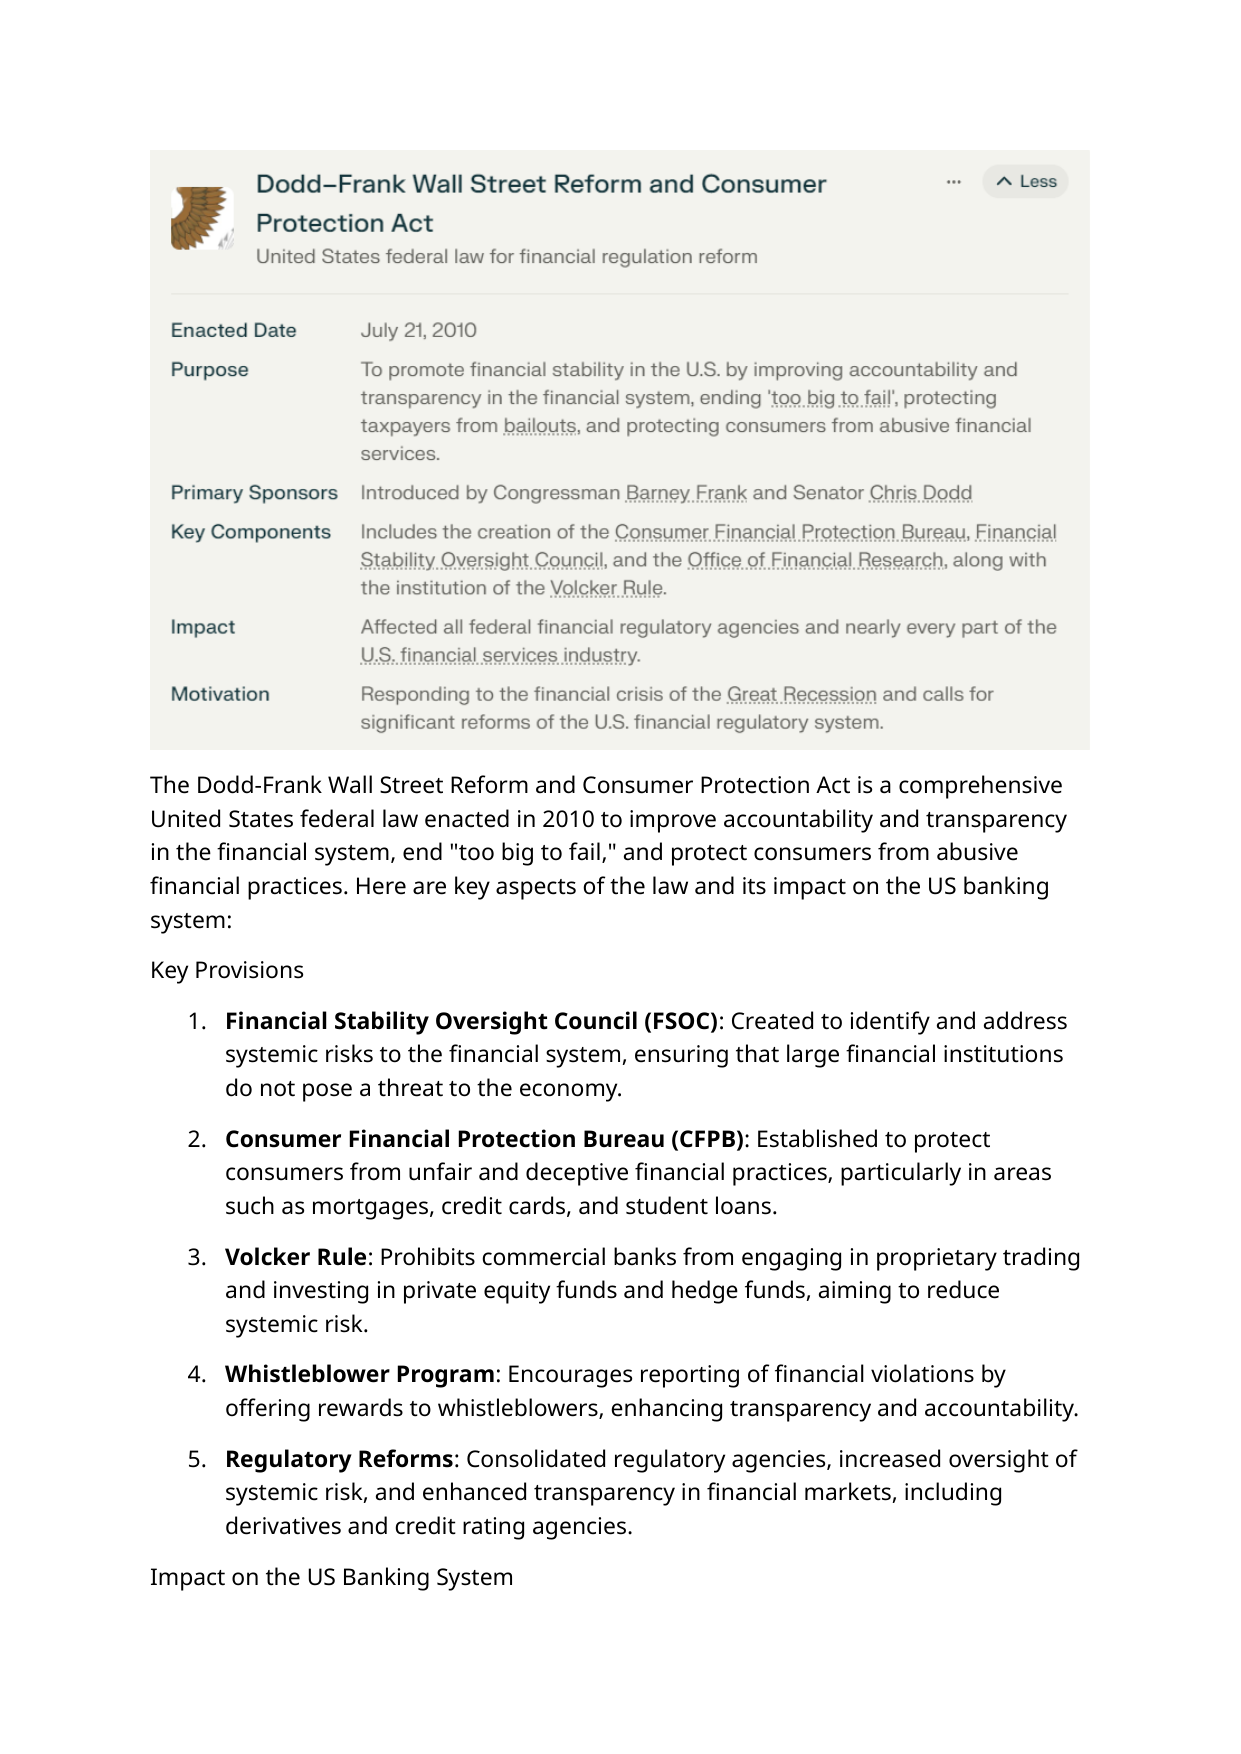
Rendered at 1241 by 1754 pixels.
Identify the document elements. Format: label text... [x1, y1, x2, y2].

picture [150, 150, 1091, 750]
list Consumer Financial Protection Bureau (CFPB): Established to protect consumers from unfair and deceptive financial practices, particularly in areas such as mortgages, credit cards, and student loans. [187, 1122, 1090, 1221]
text Key Provisions [150, 954, 1090, 985]
list Financial Stability Oversight Council (FSOC): Created to identify and address systemic risks to the financial system, ensuring that large financial institutions do not pose a threat to the economy. [187, 1004, 1090, 1103]
text The Dodd-Frank Wall Street Reform and Consumer Protection Act is a comprehensive United States federal law enacted in 2010 to improve accountability and transparency in the financial system, end "too big to fail," and protect consumers from abusive financial practices. Here are key aspects of the law and its impact on the US banking system: [150, 769, 1090, 935]
text Impact on the US Banking System [150, 1560, 1090, 1592]
list Whistleblower Program: Encourages reporting of financial violations by offering rewards to whistleblowers, enhancing transparency and accountability. [187, 1358, 1090, 1423]
list Regulatory Reforms: Consolidated regulatory agencies, increased oversight of systemic risk, and enhanced transparency in financial markets, including derivatives and credit rating agencies. [187, 1442, 1090, 1541]
list Volcker Rule: Prohibits commercial banks from engaging in proprietary trading and investing in private equity funds and hedge funds, aiming to reduce systemic risk. [187, 1240, 1090, 1339]
